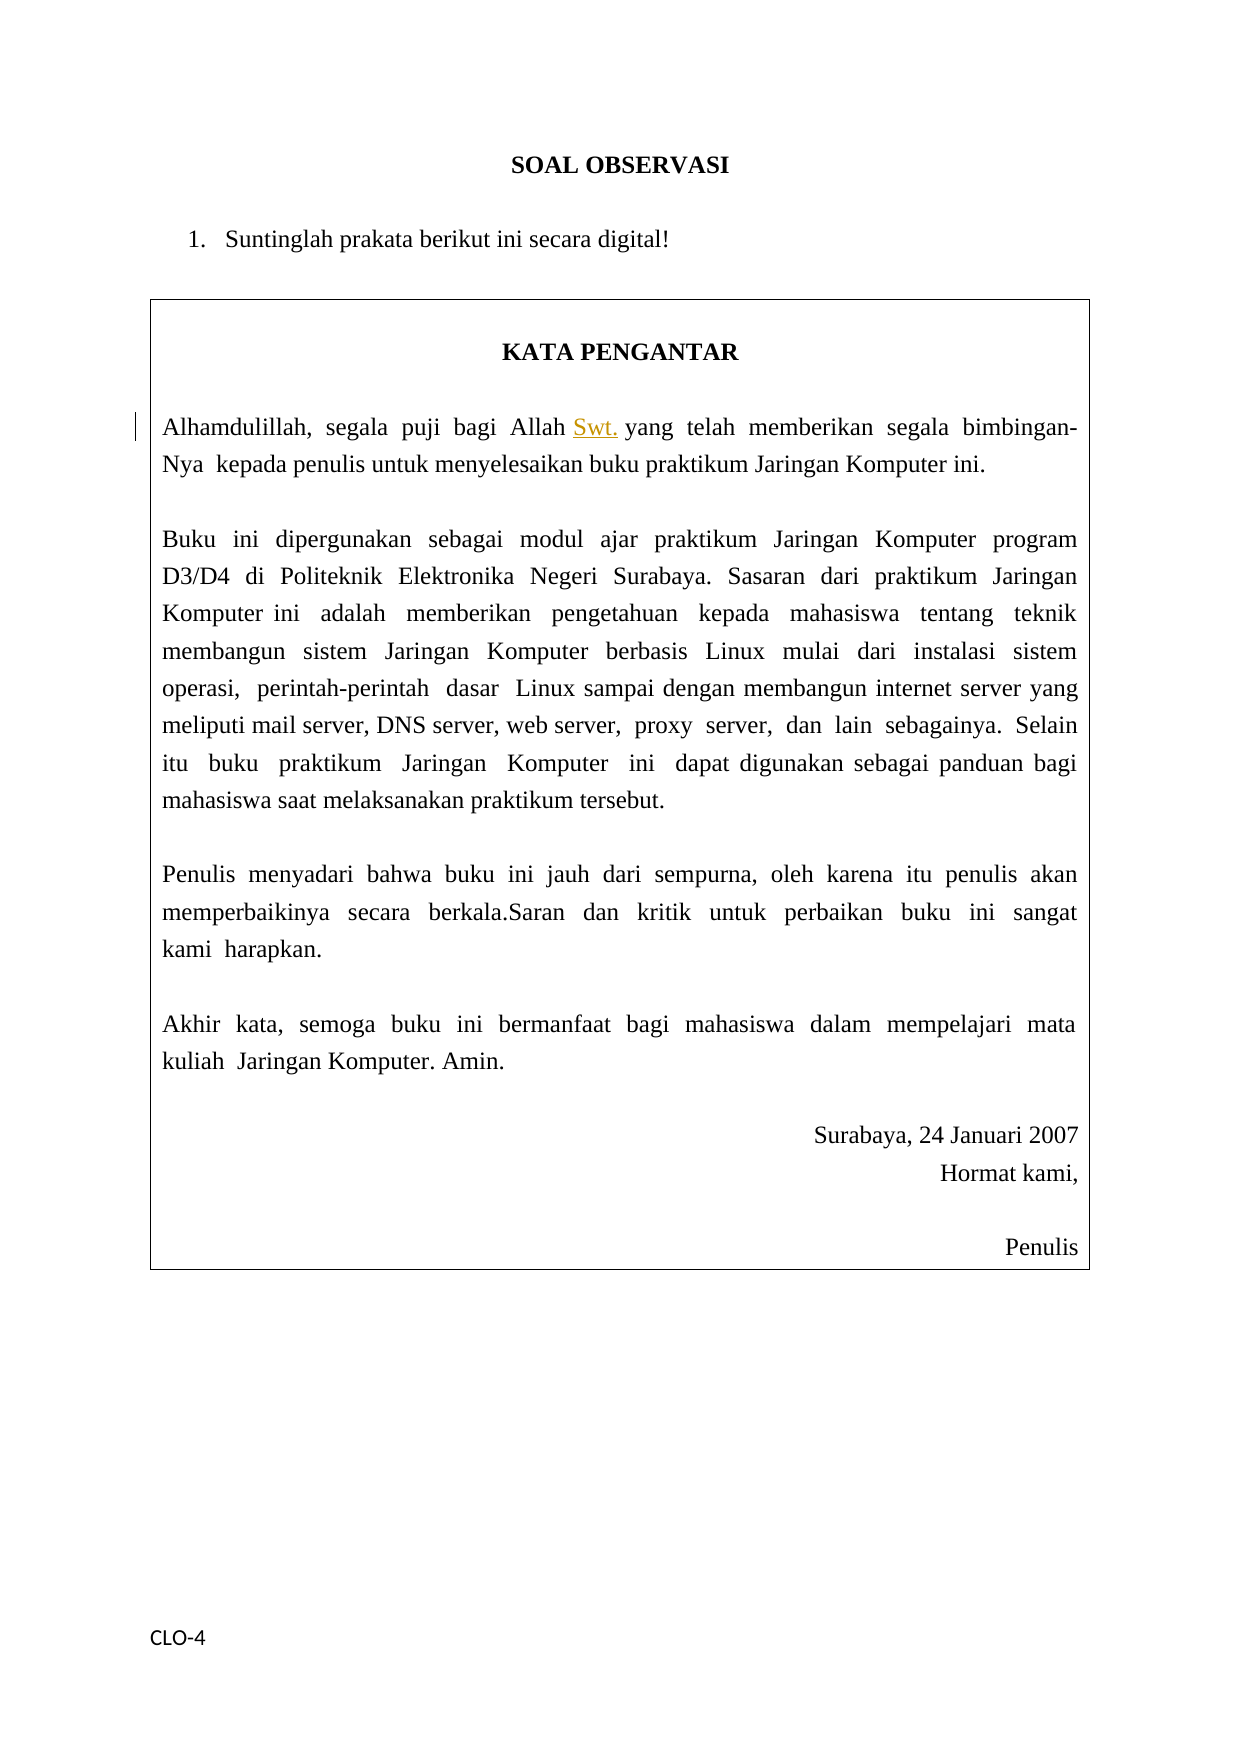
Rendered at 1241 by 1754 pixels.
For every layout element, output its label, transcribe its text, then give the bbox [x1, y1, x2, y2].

table_header KATA PENGANTAR Alhamdulillah, segala puji bagi Allah yang telah memberikan segala bimbingan-Nya kepada penulis untuk menyelesaikan buku praktikum Jaringan Komputer ini. Buku ini dipergunakan sebagai modul ajar praktikum Jaringan Komputer program D3/D4 di Politeknik Elektronika Negeri Surabaya. Sasaran dari praktikum Jaringan Komputer ini adalah memberikan pengetahuan kepada mahasiswa tentang teknik membangun sistem Jaringan Komputer berbasis Linux mulai dari instalasi sistem operasi, perintah-perintah dasar Linux sampai dengan membangun internet server yang meliputi mail server, DNS server, web server, proxy server, dan lain sebagainya. Selain itu buku praktikum Jaringan Komputer ini dapat digunakan sebagai panduan bagi mahasiswa saat melaksanakan praktikum tersebut. Penulis menyadari bahwa buku ini jauh dari sempurna, oleh karena itu penulis akan memperbaikinya secara berkala.Saran dan kritik untuk perbaikan buku ini sangat kami harapkan. Akhir kata, semoga buku ini bermanfaat bagi mahasiswa dalam mempelajari mata kuliah Jaringan Komputer. Amin. Surabaya, 24 Januari 2007 Hormat kami, Penulis [151, 300, 1089, 1269]
list Suntinglah prakata berikut ini secara digital! [187, 224, 1090, 253]
text SOAL OBSERVASI [150, 150, 1090, 179]
